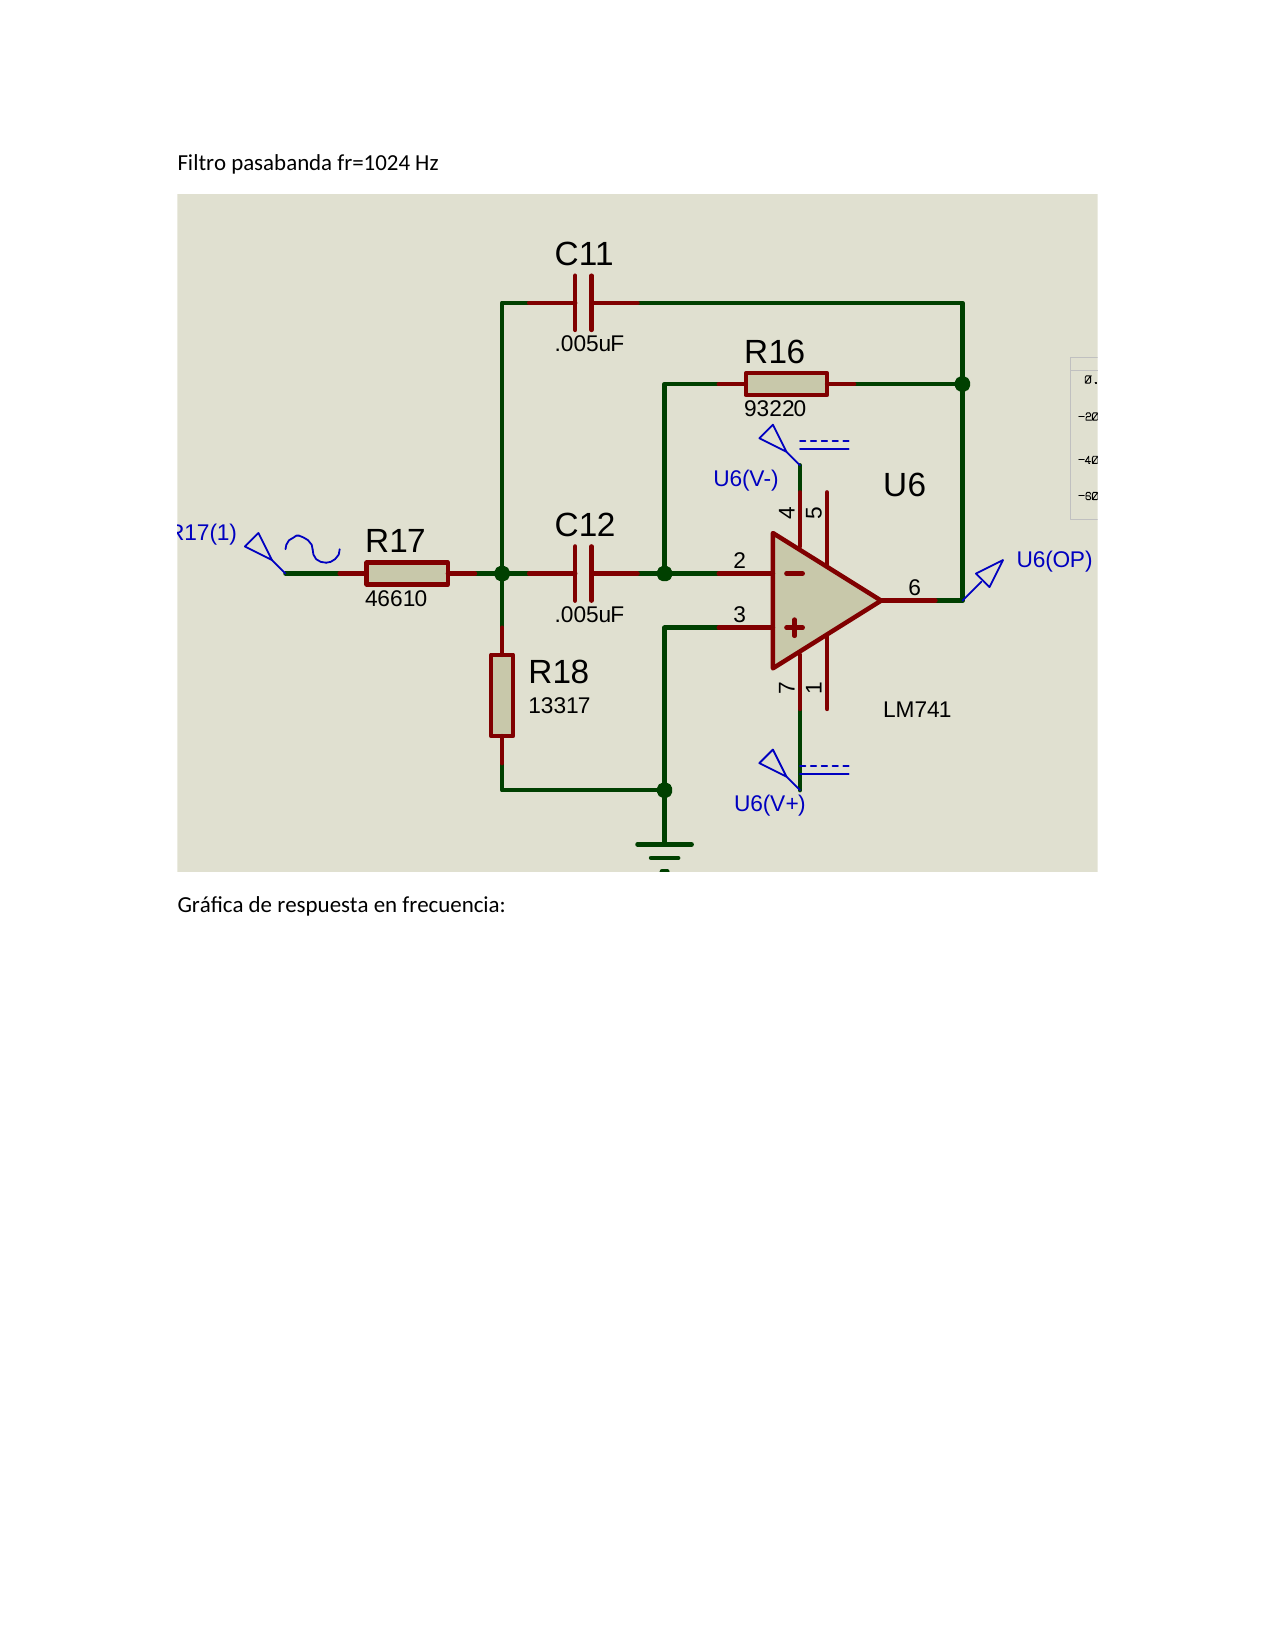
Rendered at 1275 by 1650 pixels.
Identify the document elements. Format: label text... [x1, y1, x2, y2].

text Filtro pasabanda fr=1024 Hz [177, 148, 1098, 176]
text Gráfica de respuesta en frecuencia: [177, 890, 1098, 918]
